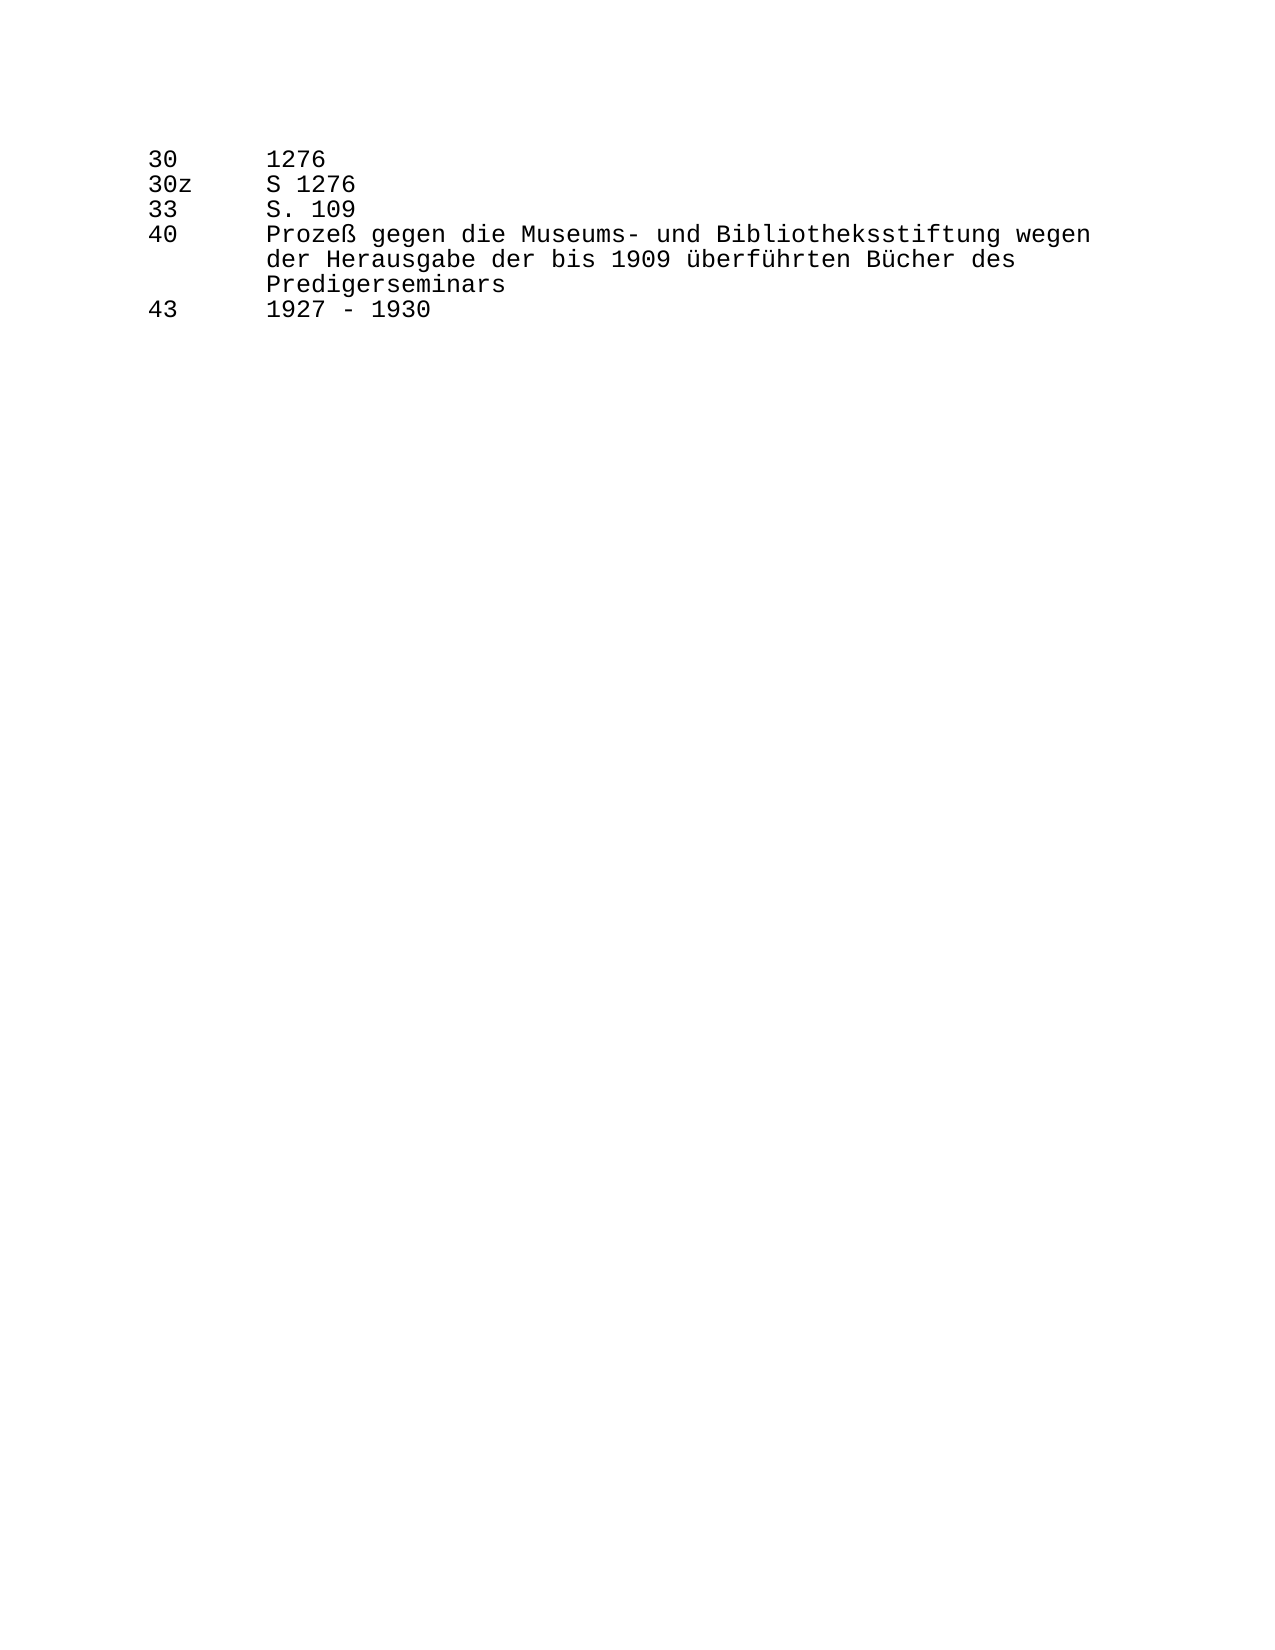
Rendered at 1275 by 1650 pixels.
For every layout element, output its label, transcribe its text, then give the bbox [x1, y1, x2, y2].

text 30 1276 [148, 148, 1127, 173]
text 33 S. 109 [148, 198, 1127, 223]
text 40 s[2{Prozeß} gegen die Museums- und 1{Bibliotheksstiftung} wegen der 3{Herausgabe der bis 1909 überführten Bücher des Predigerseminars}]s [148, 223, 1127, 298]
text 30z S 1276 [148, 173, 1127, 198]
text 43 1927 - 1930 [148, 298, 1127, 323]
